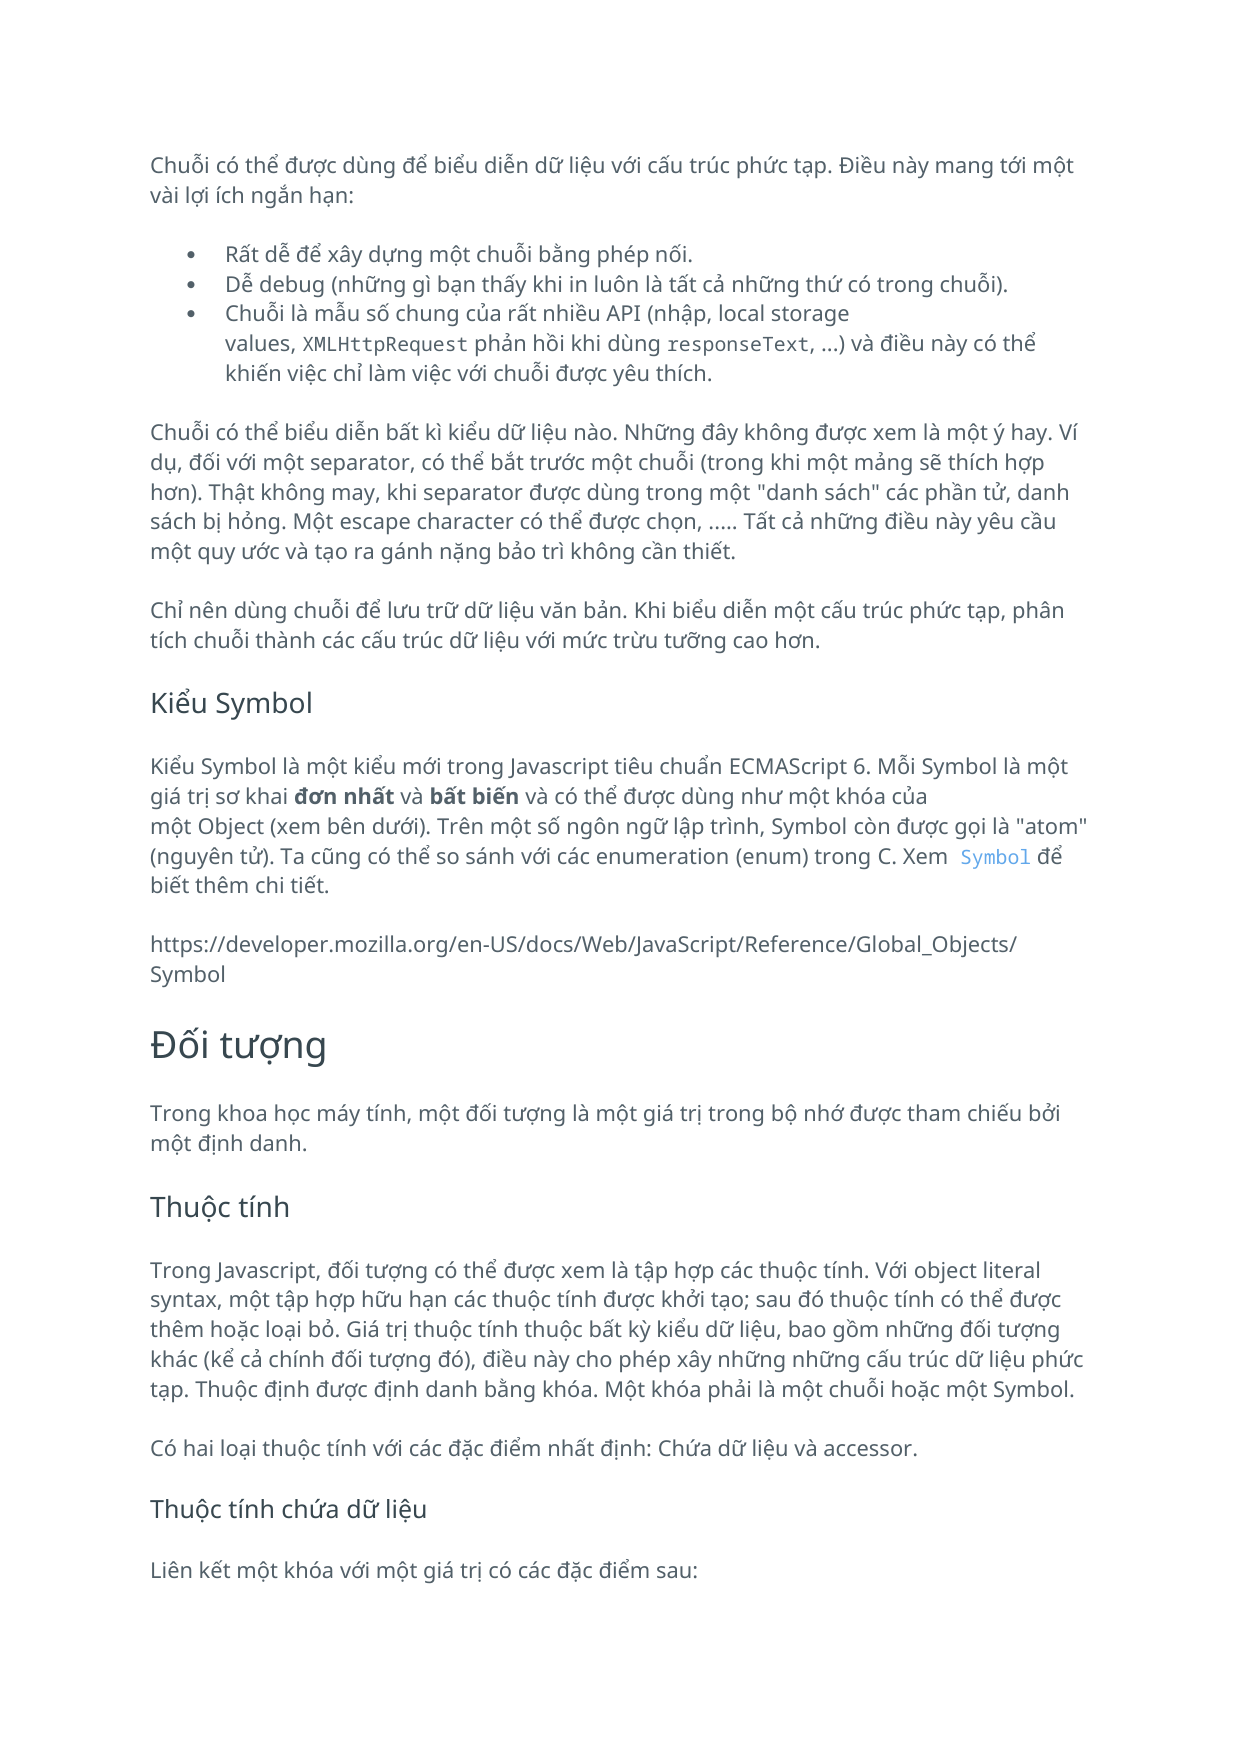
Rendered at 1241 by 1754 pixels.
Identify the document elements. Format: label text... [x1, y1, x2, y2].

text Chỉ nên dùng chuỗi để lưu trữ dữ liệu văn bản. Khi biểu diễn một cấu trúc phức tạp, phân tích chuỗi thành các cấu trúc dữ liệu với mức trừu tưỡng cao hơn. [150, 595, 1090, 654]
text Liên kết một khóa với một giá trị có các đặc điểm sau: [150, 1555, 1090, 1585]
text Chuỗi có thể biểu diễn bất kì kiểu dữ liệu nào. Những đây không được xem là một ý hay. Ví dụ, đối với một separator, có thể bắt trước một chuỗi (trong khi một mảng sẽ thích hợp hơn). Thật không may, khi separator được dùng trong một "danh sách" các phần tử, danh sách bị hỏng. Một escape character có thể được chọn, ..... Tất cả những điều này yêu cầu một quy ước và tạo ra gánh nặng bảo trì không cần thiết. [150, 417, 1090, 566]
text Thuộc tính chứa dữ liệu [150, 1492, 1090, 1526]
text Trong Javascript, đối tượng có thể được xem là tập hợp các thuộc tính. Với object literal syntax, một tập hợp hữu hạn các thuộc tính được khởi tạo; sau đó thuộc tính có thể được thêm hoặc loại bỏ. Giá trị thuộc tính thuộc bất kỳ kiểu dữ liệu, bao gồm những đối tượng khác (kể cả chính đối tượng đó), điều này cho phép xây những những cấu trúc dữ liệu phức tạp. Thuộc định được định danh bằng khóa. Một khóa phải là một chuỗi hoặc một Symbol. [150, 1254, 1090, 1403]
text Trong khoa học máy tính, một đối tượng là một giá trị trong bộ nhớ được tham chiếu bởi một định danh. [150, 1098, 1090, 1158]
list Dễ debug (những gì bạn thấy khi in luôn là tất cả những thứ có trong chuỗi). [187, 268, 1090, 298]
list Rất dễ để xây dựng một chuỗi bằng phép nối. [187, 239, 1090, 268]
text Kiểu Symbol [150, 684, 1090, 722]
text Chuỗi có thể được dùng để biểu diễn dữ liệu với cấu trúc phức tạp. Điều này mang tới một vài lợi ích ngắn hạn: [150, 150, 1090, 209]
text Đối tượng [150, 1018, 1090, 1069]
text Thuộc tính [150, 1187, 1090, 1225]
text Kiểu Symbol là một kiểu mới trong Javascript tiêu chuẩn ECMAScript 6. Mỗi Symbol là một giá trị sơ khai đơn nhất và bất biến và có thể được dùng như một khóa của một Object (xem bên dưới). Trên một số ngôn ngữ lập trình, Symbol còn được gọi là "atom" (nguyên tử). Ta cũng có thể so sánh với các enumeration (enum) trong C. Xem Symbol để biết thêm chi tiết. [150, 751, 1090, 900]
text Có hai loại thuộc tính với các đặc điểm nhất định: Chứa dữ liệu và accessor. [150, 1433, 1090, 1462]
text https://developer.mozilla.org/en-US/docs/Web/JavaScript/Reference/Global_Objects/Symbol [150, 929, 1090, 989]
list Chuỗi là mẫu số chung của rất nhiều API (nhập, local storage values, XMLHttpRequest phản hồi khi dùng responseText, ...) và điều này có thể khiến việc chỉ làm việc với chuỗi được yêu thích. [187, 298, 1090, 388]
